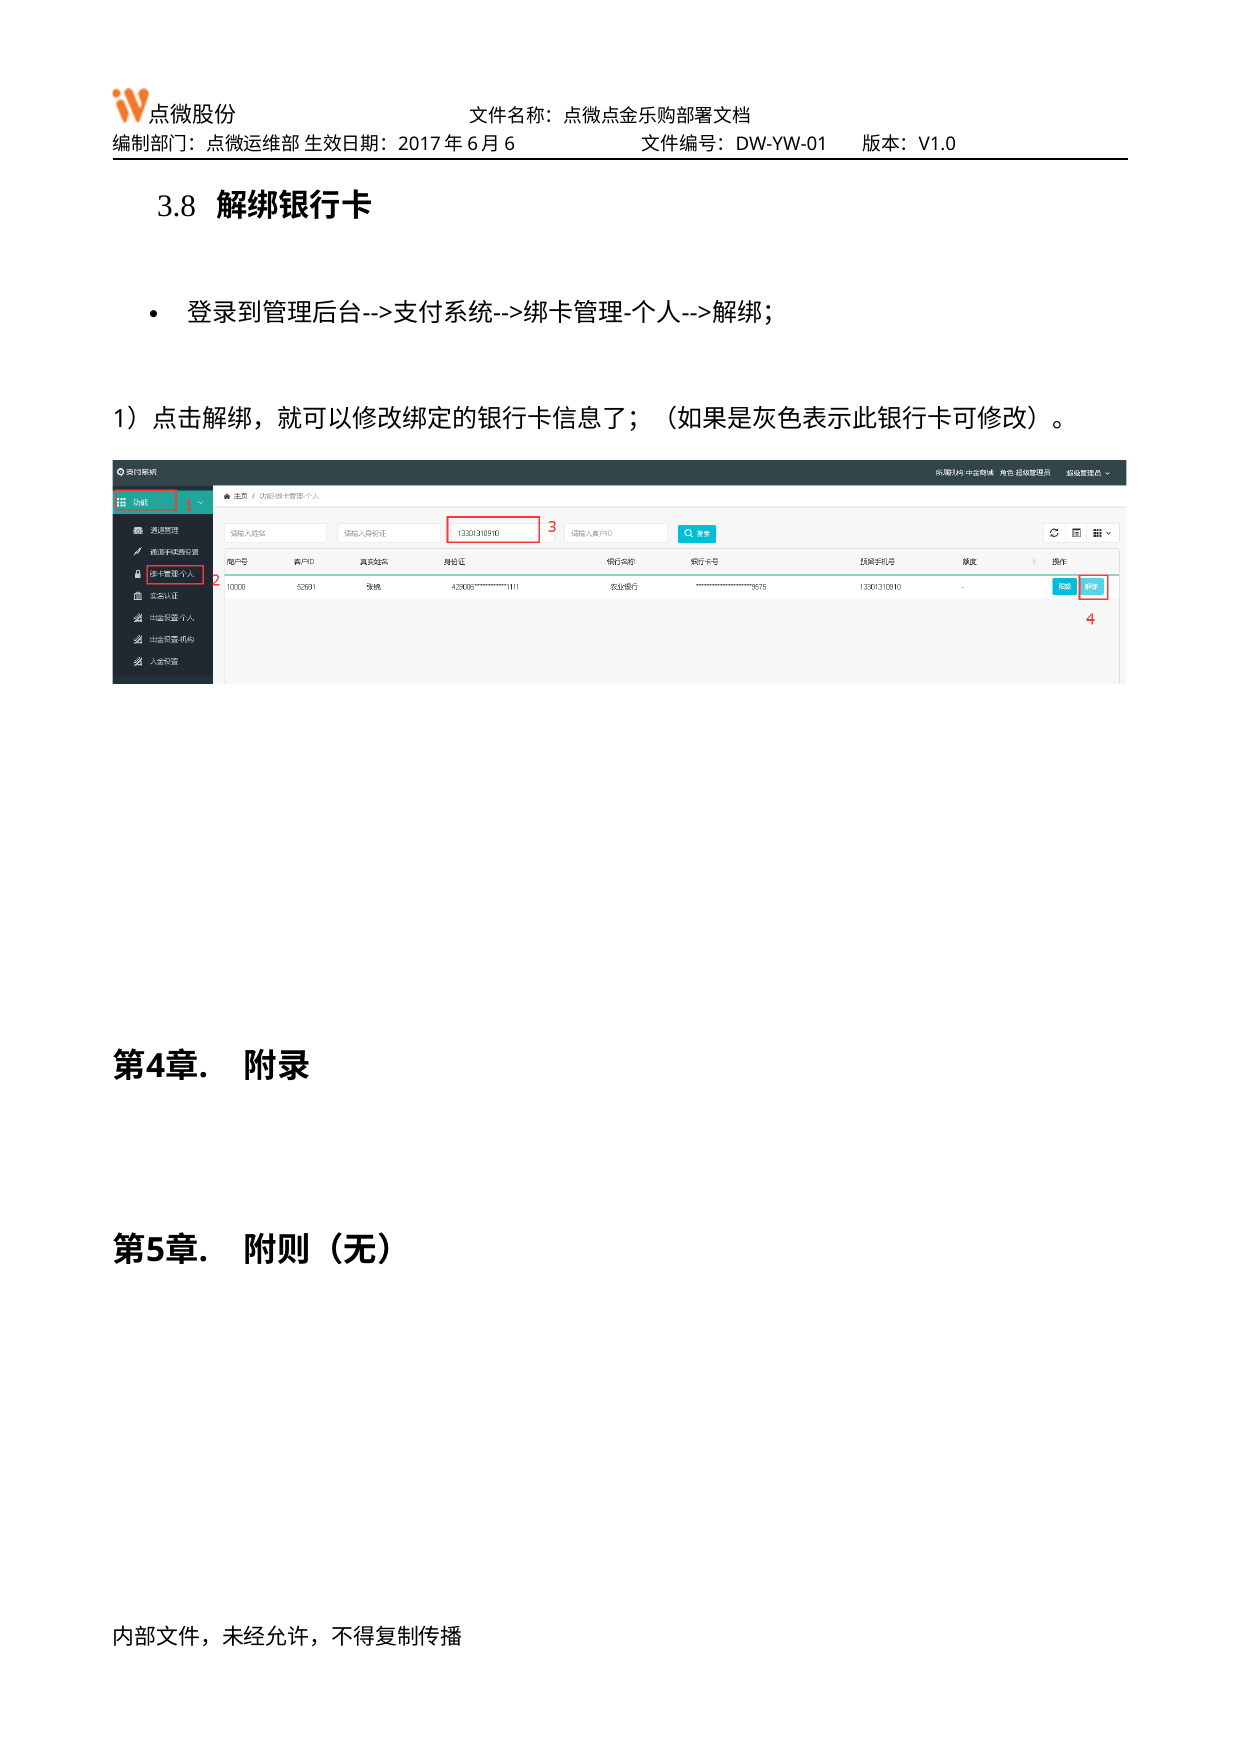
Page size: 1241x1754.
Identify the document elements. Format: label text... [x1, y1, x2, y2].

list 登录到管理后台-->支付系统-->绑卡管理-个人-->解绑； [150, 277, 1128, 345]
subtitle 附则（无） [112, 1213, 1128, 1281]
list 点击解绑，就可以修改绑定的银行卡信息了；（如果是灰色表示此银行卡可修改）。 [112, 383, 1128, 451]
picture [112, 88, 149, 123]
subtitle 附录 [112, 1029, 1128, 1097]
picture [112, 460, 1127, 684]
subtitle 解绑银行卡 [157, 169, 1128, 237]
